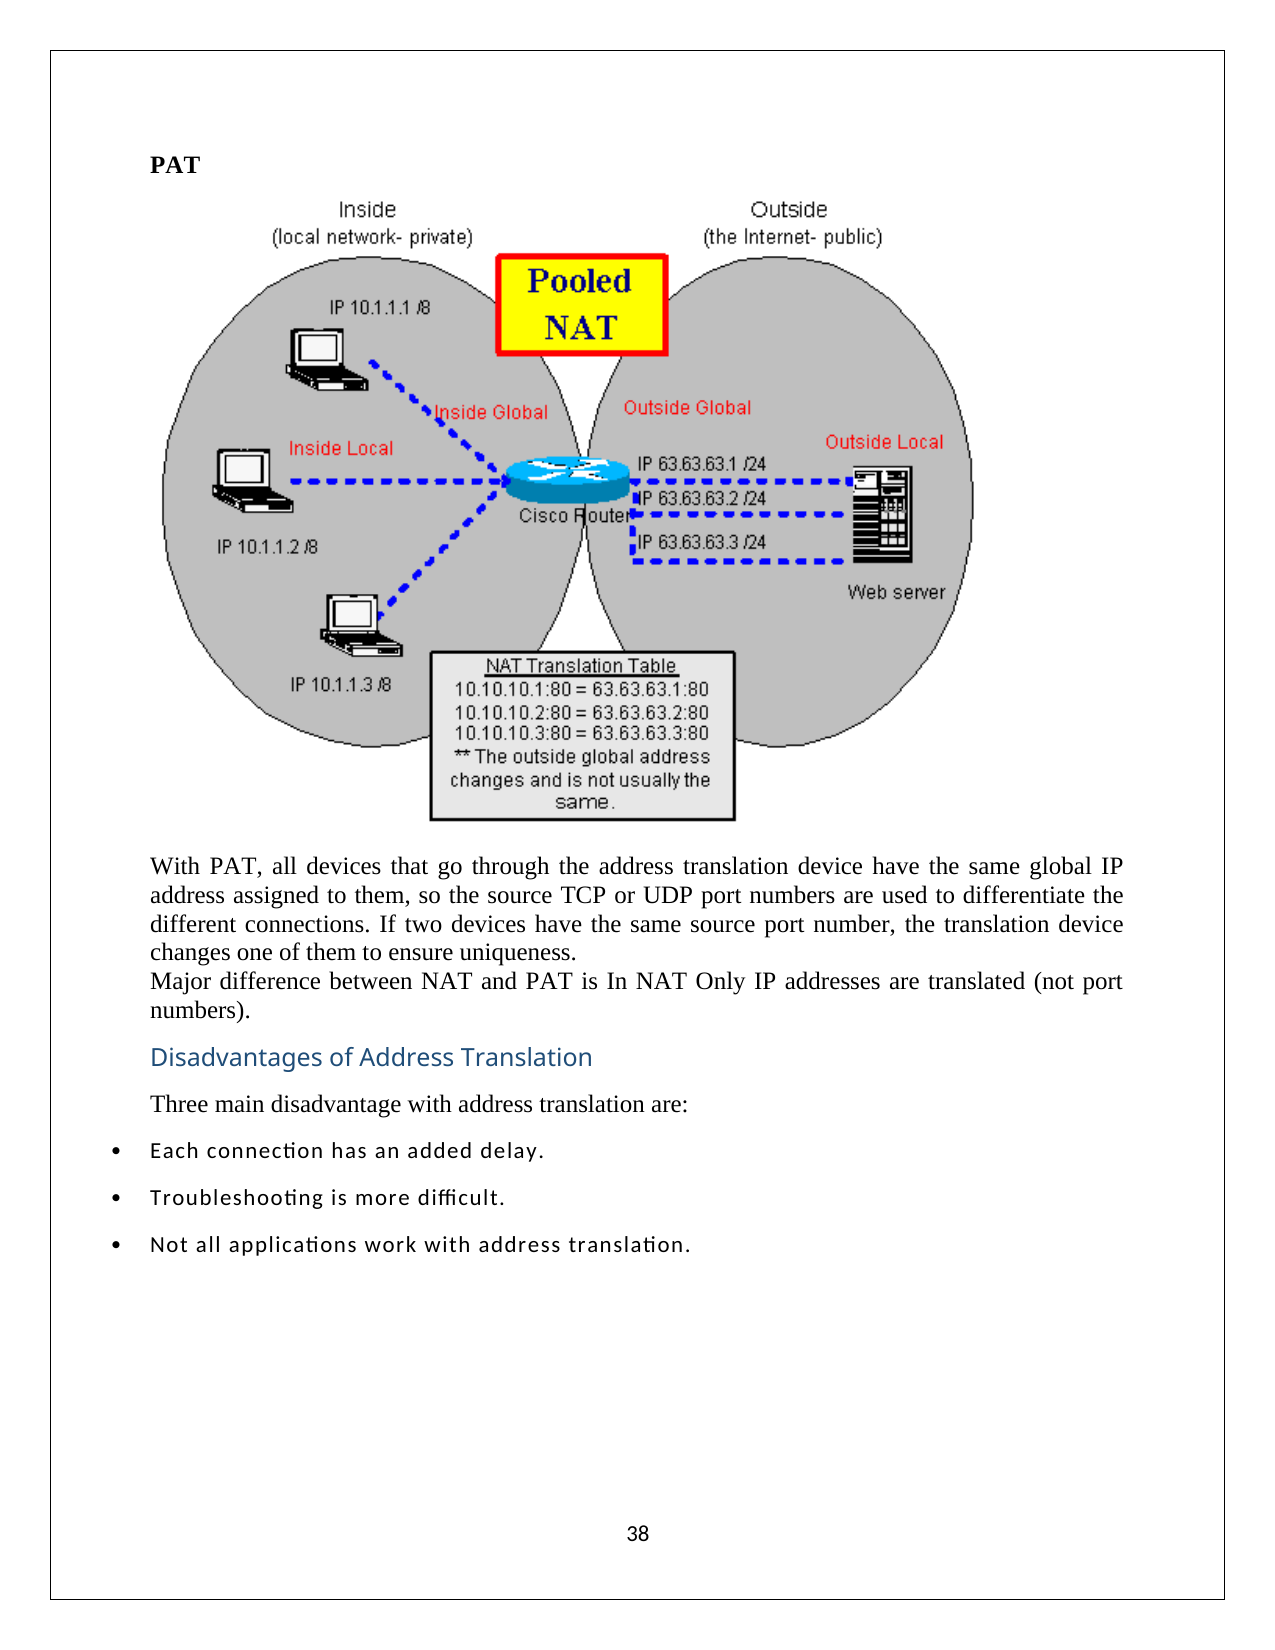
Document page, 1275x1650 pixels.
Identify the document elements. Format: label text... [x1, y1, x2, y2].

list Troubleshooting is more difficult. [112, 1183, 1125, 1211]
picture [150, 194, 991, 823]
list Not all applications work with address translation. [112, 1230, 1125, 1258]
text Major difference between NAT and PAT is In NAT Only IP addresses are translated (not port numbers). [150, 966, 1125, 1024]
subtitle PAT [150, 150, 1125, 179]
text With PAT, all devices that go through the address translation device have the same global IP address assigned to them, so the source TCP or UDP port numbers are used to differentiate the different connections. If two devices have the same source port number, the translation device changes one of them to ensure uniqueness. [150, 851, 1125, 966]
subtitle Disadvantages of Address Translation [150, 1039, 1125, 1073]
text Three main disadvantage with address translation are: [150, 1089, 1125, 1117]
list Each connection has an added delay. [112, 1136, 1125, 1164]
